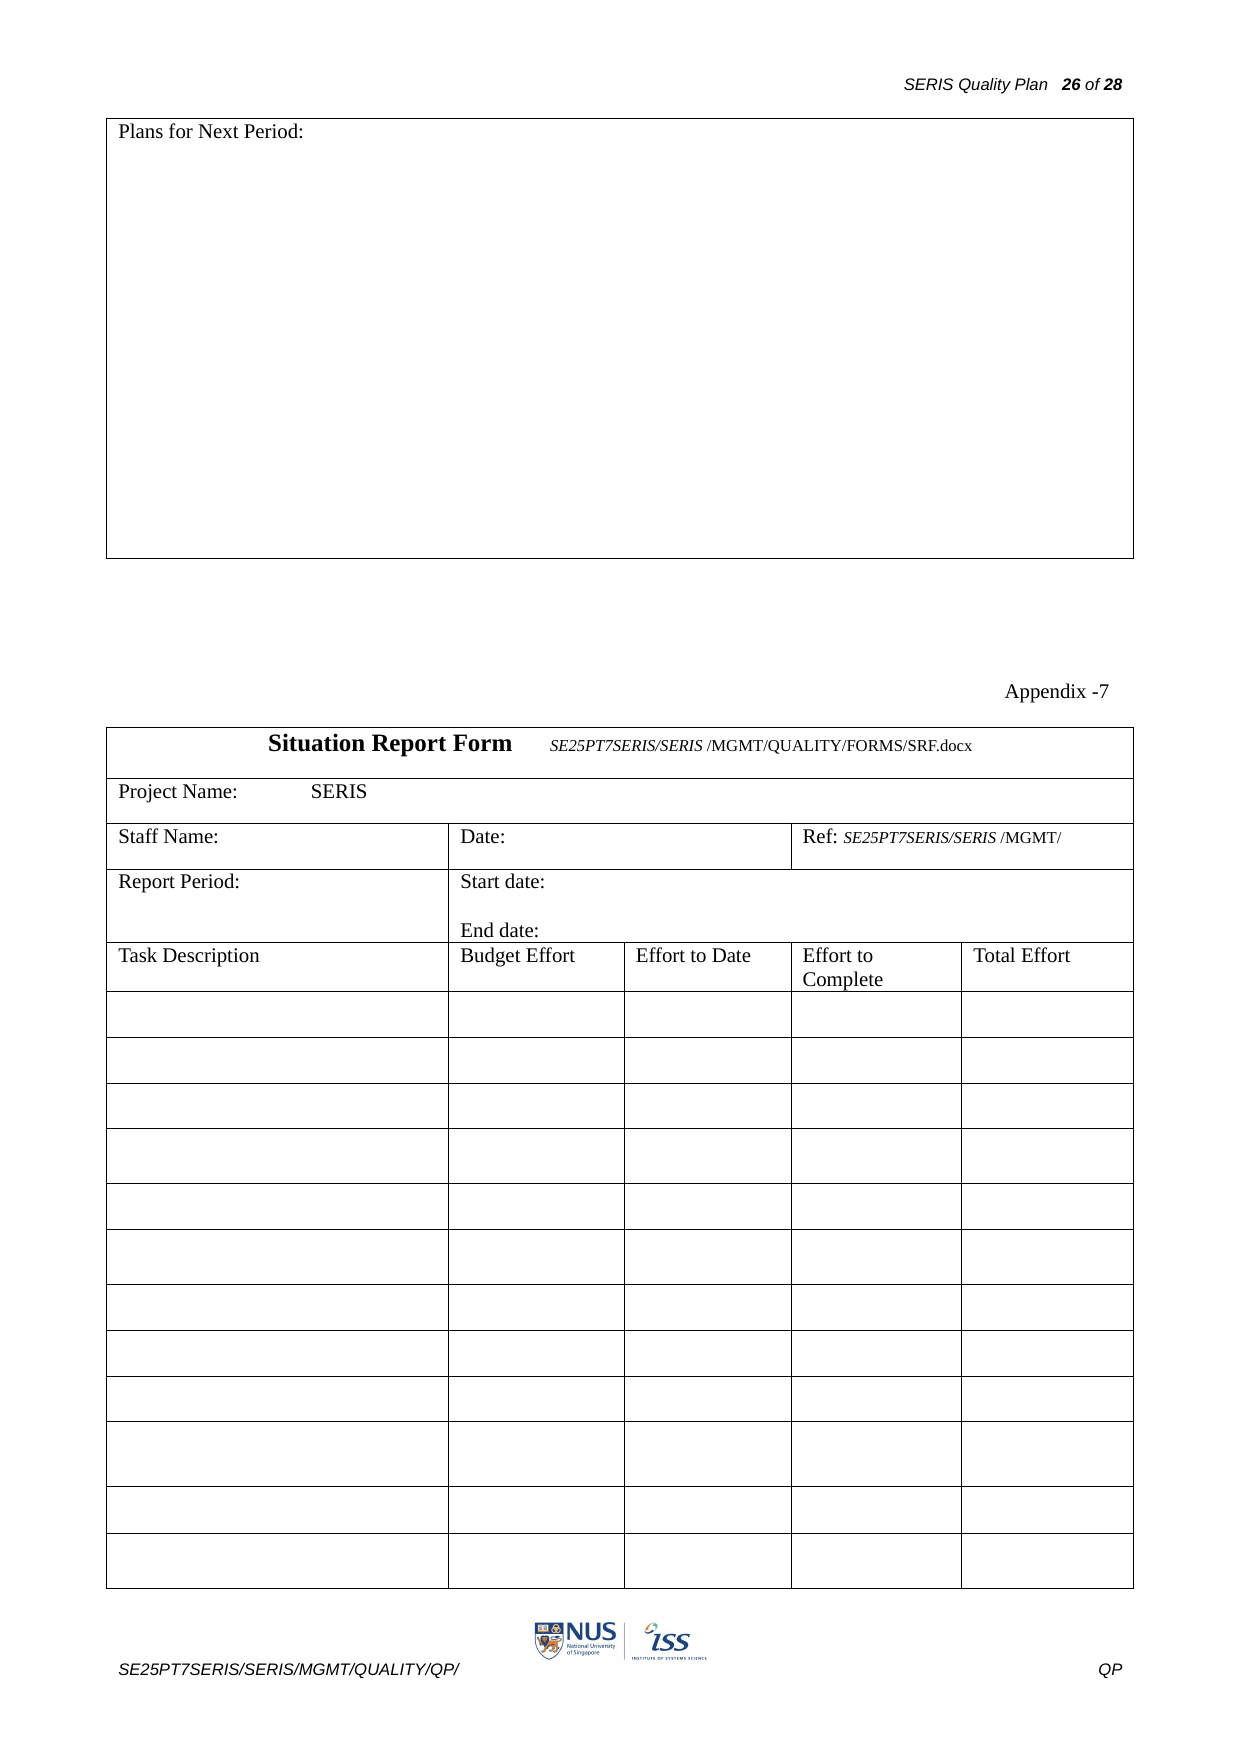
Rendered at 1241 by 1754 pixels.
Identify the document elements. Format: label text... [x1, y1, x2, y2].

table_cell Effort to Date [625, 943, 791, 991]
table_cell [792, 1038, 961, 1082]
table_cell [625, 1487, 791, 1532]
table_cell [449, 992, 624, 1037]
table_cell [962, 1084, 1133, 1127]
table_cell [792, 1129, 961, 1183]
table_cell [962, 1422, 1133, 1486]
table_cell [107, 1331, 448, 1376]
table_cell [449, 1285, 624, 1330]
table_cell [962, 1487, 1133, 1532]
table_cell [625, 1184, 791, 1229]
table_cell [449, 1377, 624, 1421]
table_cell [792, 1184, 961, 1229]
table_cell [625, 1422, 791, 1486]
table_cell [625, 1377, 791, 1421]
table_cell [792, 1285, 961, 1330]
table_cell [107, 1038, 448, 1082]
table_cell [625, 1331, 791, 1376]
table_cell [792, 992, 961, 1037]
table_cell [962, 1377, 1133, 1421]
table_cell Ref: SE25PT7SERIS/SERIS /MGMT/ [792, 824, 1133, 868]
table_cell Effort to Complete [792, 943, 961, 991]
table_cell [107, 1422, 448, 1486]
table_cell Report Period: [107, 870, 448, 942]
table_cell [792, 1230, 961, 1284]
table_cell [625, 1285, 791, 1330]
table_cell [107, 992, 448, 1037]
table_cell [449, 1038, 624, 1082]
text Appendix -7 [118, 679, 1122, 703]
table_cell [962, 1285, 1133, 1330]
table_cell [792, 1084, 961, 1127]
picture [518, 1606, 722, 1676]
table_cell [625, 1534, 791, 1588]
table_cell [107, 1129, 448, 1183]
table_cell [449, 1422, 624, 1486]
table_cell Task Description [107, 943, 448, 991]
table_cell [792, 1422, 961, 1486]
table_cell [625, 1230, 791, 1284]
table_cell [107, 1084, 448, 1127]
table_cell [449, 1487, 624, 1532]
table_cell [962, 992, 1133, 1037]
table_cell [962, 1230, 1133, 1284]
table_cell [449, 1331, 624, 1376]
table_cell [107, 1377, 448, 1421]
table_cell [449, 1534, 624, 1588]
table_cell Staff Name: [107, 824, 448, 868]
table_cell [625, 992, 791, 1037]
table_cell [449, 1230, 624, 1284]
table_cell [962, 1129, 1133, 1183]
table_cell [107, 1534, 448, 1588]
table_cell [107, 1285, 448, 1330]
table_cell [107, 1184, 448, 1229]
table_cell [962, 1038, 1133, 1082]
table_cell [792, 1377, 961, 1421]
table_cell [792, 1487, 961, 1532]
table_cell Plans for Next Period: [107, 119, 1133, 558]
table_cell [107, 1487, 448, 1532]
table_cell [962, 1534, 1133, 1588]
table_cell [625, 1129, 791, 1183]
table_cell Total Effort [962, 943, 1133, 991]
table_cell [962, 1331, 1133, 1376]
table_cell [625, 1084, 791, 1127]
table_cell Start date: End date: [449, 870, 1133, 942]
table_cell [449, 1184, 624, 1229]
table_header Situation Report Form SE25PT7SERIS/SERIS /MGMT/QUALITY/FORMS/SRF.docx [107, 728, 1133, 778]
table_cell Date: [449, 824, 791, 868]
table_cell [792, 1331, 961, 1376]
table_cell [107, 1230, 448, 1284]
table_cell [962, 1184, 1133, 1229]
table_cell [449, 1084, 624, 1127]
table_cell [625, 1038, 791, 1082]
table_cell Project Name: SERIS [107, 779, 1133, 823]
table_cell [449, 1129, 624, 1183]
table_cell Budget Effort [449, 943, 624, 991]
table_cell [792, 1534, 961, 1588]
